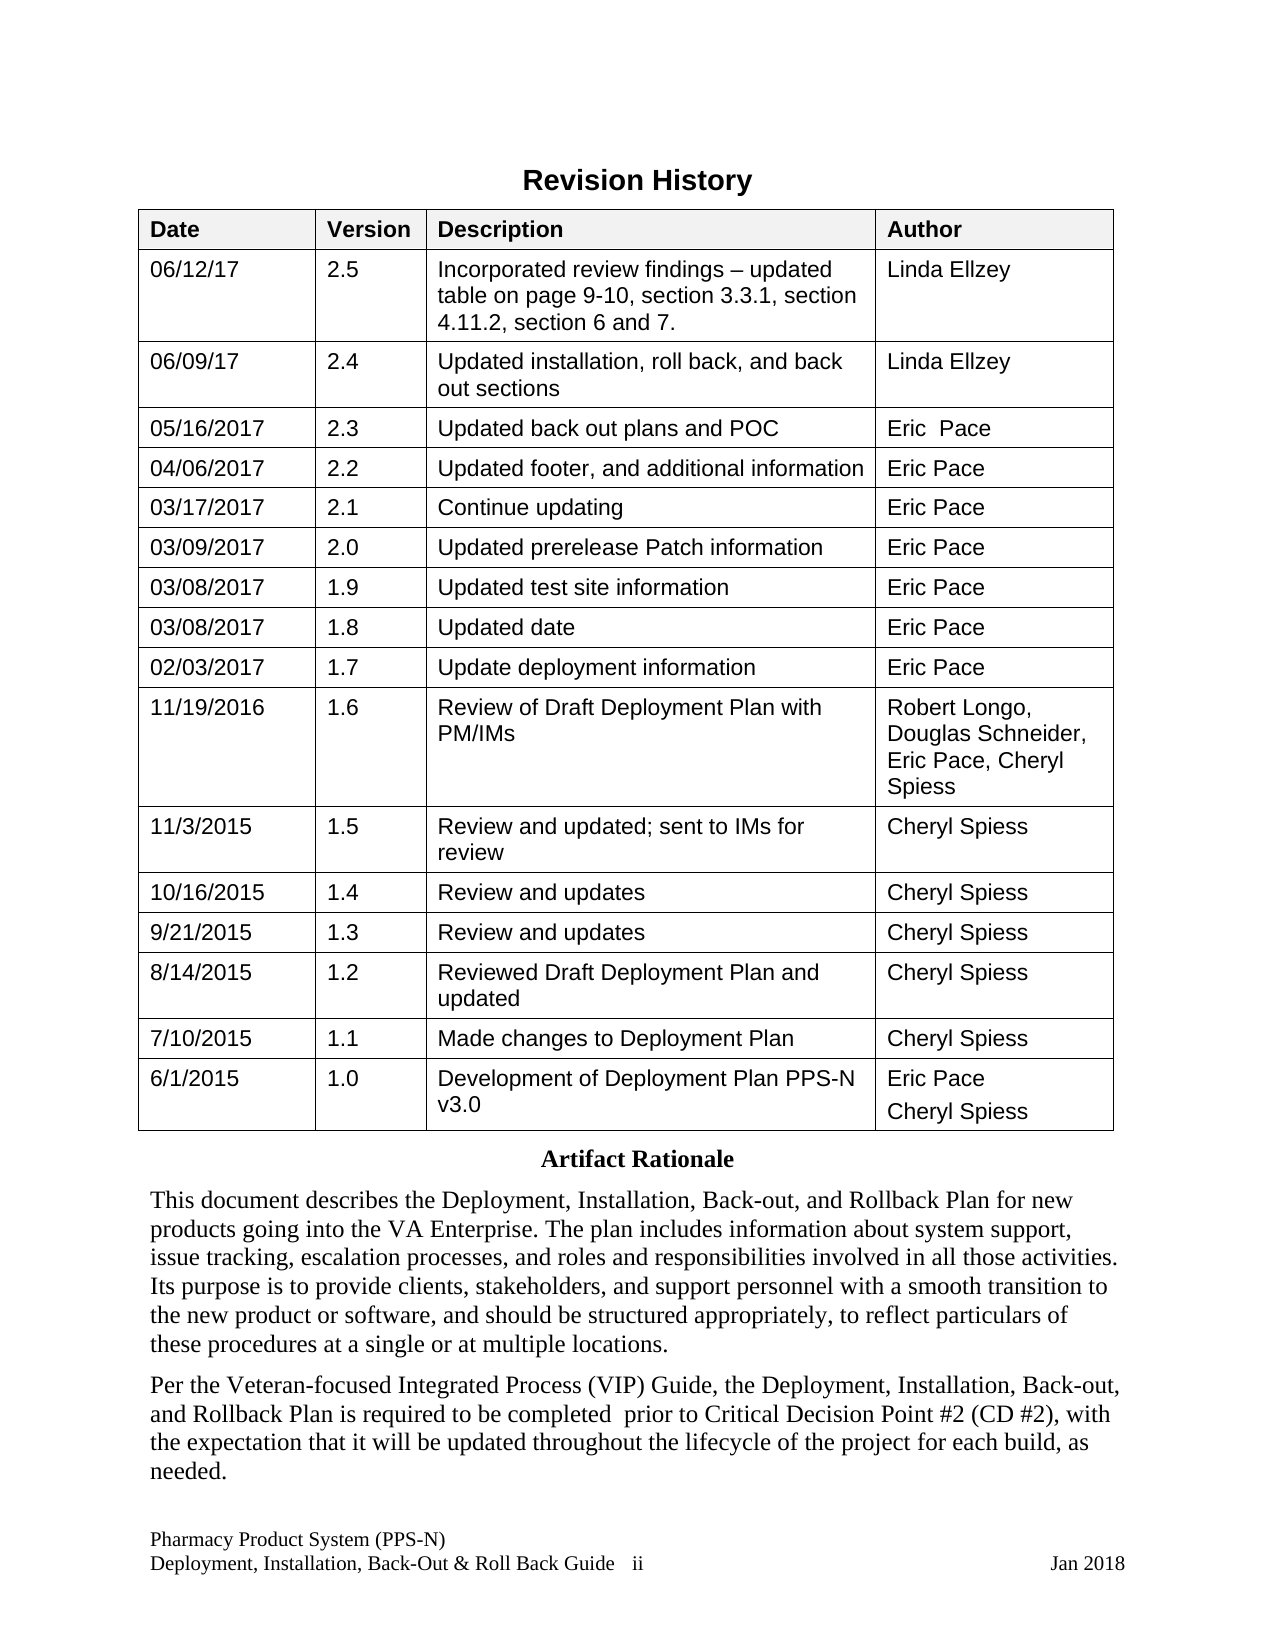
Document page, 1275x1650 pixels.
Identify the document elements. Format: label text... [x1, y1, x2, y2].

table_cell Eric Pace [876, 568, 1113, 607]
table_cell 06/12/17 [139, 250, 315, 341]
table_cell 1.3 [316, 913, 426, 952]
table_cell 10/16/2015 [139, 873, 315, 912]
table_cell Cheryl Spiess [876, 913, 1113, 952]
table_cell Eric Pace [876, 448, 1113, 487]
table_cell Reviewed Draft Deployment Plan and updated [427, 953, 875, 1018]
table_cell Eric Pace [876, 488, 1113, 527]
table_cell 2.4 [316, 342, 426, 407]
table_cell Review and updates [427, 873, 875, 912]
table_cell 1.6 [316, 688, 426, 806]
text Artifact Rationale [150, 1144, 1125, 1172]
table_cell Eric Pace [876, 648, 1113, 687]
table_cell Updated prerelease Patch information [427, 528, 875, 567]
table_cell 04/06/2017 [139, 448, 315, 487]
table_cell 02/03/2017 [139, 648, 315, 687]
table_cell 03/08/2017 [139, 608, 315, 647]
table_cell 8/14/2015 [139, 953, 315, 1018]
table_cell Cheryl Spiess [876, 873, 1113, 912]
table_cell 1.7 [316, 648, 426, 687]
text Per the Veteran-focused Integrated Process (VIP) Guide, the Deployment, Installation, Back-out, and Rollback Plan is required to be completed prior to Critical Decision Point #2 (CD #2), with the expectation that it will be updated throughout the lifecycle of the project for each build, as needed. [150, 1370, 1125, 1485]
table_cell 05/16/2017 [139, 408, 315, 447]
table_cell 03/08/2017 [139, 568, 315, 607]
table_cell 1.9 [316, 568, 426, 607]
table_cell Updated test site information [427, 568, 875, 607]
table_cell 6/1/2015 [139, 1059, 315, 1130]
table_cell 1.1 [316, 1019, 426, 1058]
table_cell 11/19/2016 [139, 688, 315, 806]
table_cell 2.0 [316, 528, 426, 567]
table_cell Cheryl Spiess [876, 1019, 1113, 1058]
table_cell 9/21/2015 [139, 913, 315, 952]
table_cell 1.2 [316, 953, 426, 1018]
text Revision History [150, 162, 1125, 196]
table_cell Updated date [427, 608, 875, 647]
table_cell 06/09/17 [139, 342, 315, 407]
table_cell Updated back out plans and POC [427, 408, 875, 447]
table_cell Linda Ellzey [876, 342, 1113, 407]
table_cell 2.5 [316, 250, 426, 341]
table_cell Review and updates [427, 913, 875, 952]
table_cell Eric Pace [876, 528, 1113, 567]
table_cell 7/10/2015 [139, 1019, 315, 1058]
table_cell Cheryl Spiess [876, 807, 1113, 872]
table_cell 2.2 [316, 448, 426, 487]
table_cell 11/3/2015 [139, 807, 315, 872]
table_header Version [316, 210, 426, 248]
table_cell Development of Deployment Plan PPS-N v3.0 [427, 1059, 875, 1130]
table_cell Eric Pace Cheryl Spiess [876, 1059, 1113, 1130]
table_header Author [876, 210, 1113, 248]
table_header Description [427, 210, 875, 248]
table_cell 1.8 [316, 608, 426, 647]
table_cell Cheryl Spiess [876, 953, 1113, 1018]
table_cell Made changes to Deployment Plan [427, 1019, 875, 1058]
table_cell Eric Pace [876, 408, 1113, 447]
table_cell Review of Draft Deployment Plan with PM/IMs [427, 688, 875, 806]
table_cell Review and updated; sent to IMs for review [427, 807, 875, 872]
table_cell Continue updating [427, 488, 875, 527]
table_cell Eric Pace [876, 608, 1113, 647]
table_cell Incorporated review findings – updated table on page 9-10, section 3.3.1, section 4.11.2, section 6 and 7. [427, 250, 875, 341]
table_cell 03/17/2017 [139, 488, 315, 527]
table_cell Updated footer, and additional information [427, 448, 875, 487]
table_cell Update deployment information [427, 648, 875, 687]
table_cell 1.5 [316, 807, 426, 872]
table_cell 2.1 [316, 488, 426, 527]
table_cell Linda Ellzey [876, 250, 1113, 341]
table_header Date [139, 210, 315, 248]
text This document describes the Deployment, Installation, Back-out, and Rollback Plan for new products going into the VA Enterprise. The plan includes information about system support, issue tracking, escalation processes, and roles and responsibilities involved in all those activities. Its purpose is to provide clients, stakeholders, and support personnel with a smooth transition to the new product or software, and should be structured appropriately, to reflect particulars of these procedures at a single or at multiple locations. [150, 1185, 1125, 1357]
table_cell Updated installation, roll back, and back out sections [427, 342, 875, 407]
table_cell 1.0 [316, 1059, 426, 1130]
table_cell 1.4 [316, 873, 426, 912]
table_cell 03/09/2017 [139, 528, 315, 567]
table_cell 2.3 [316, 408, 426, 447]
table_cell Robert Longo, Douglas Schneider, Eric Pace, Cheryl Spiess [876, 688, 1113, 806]
